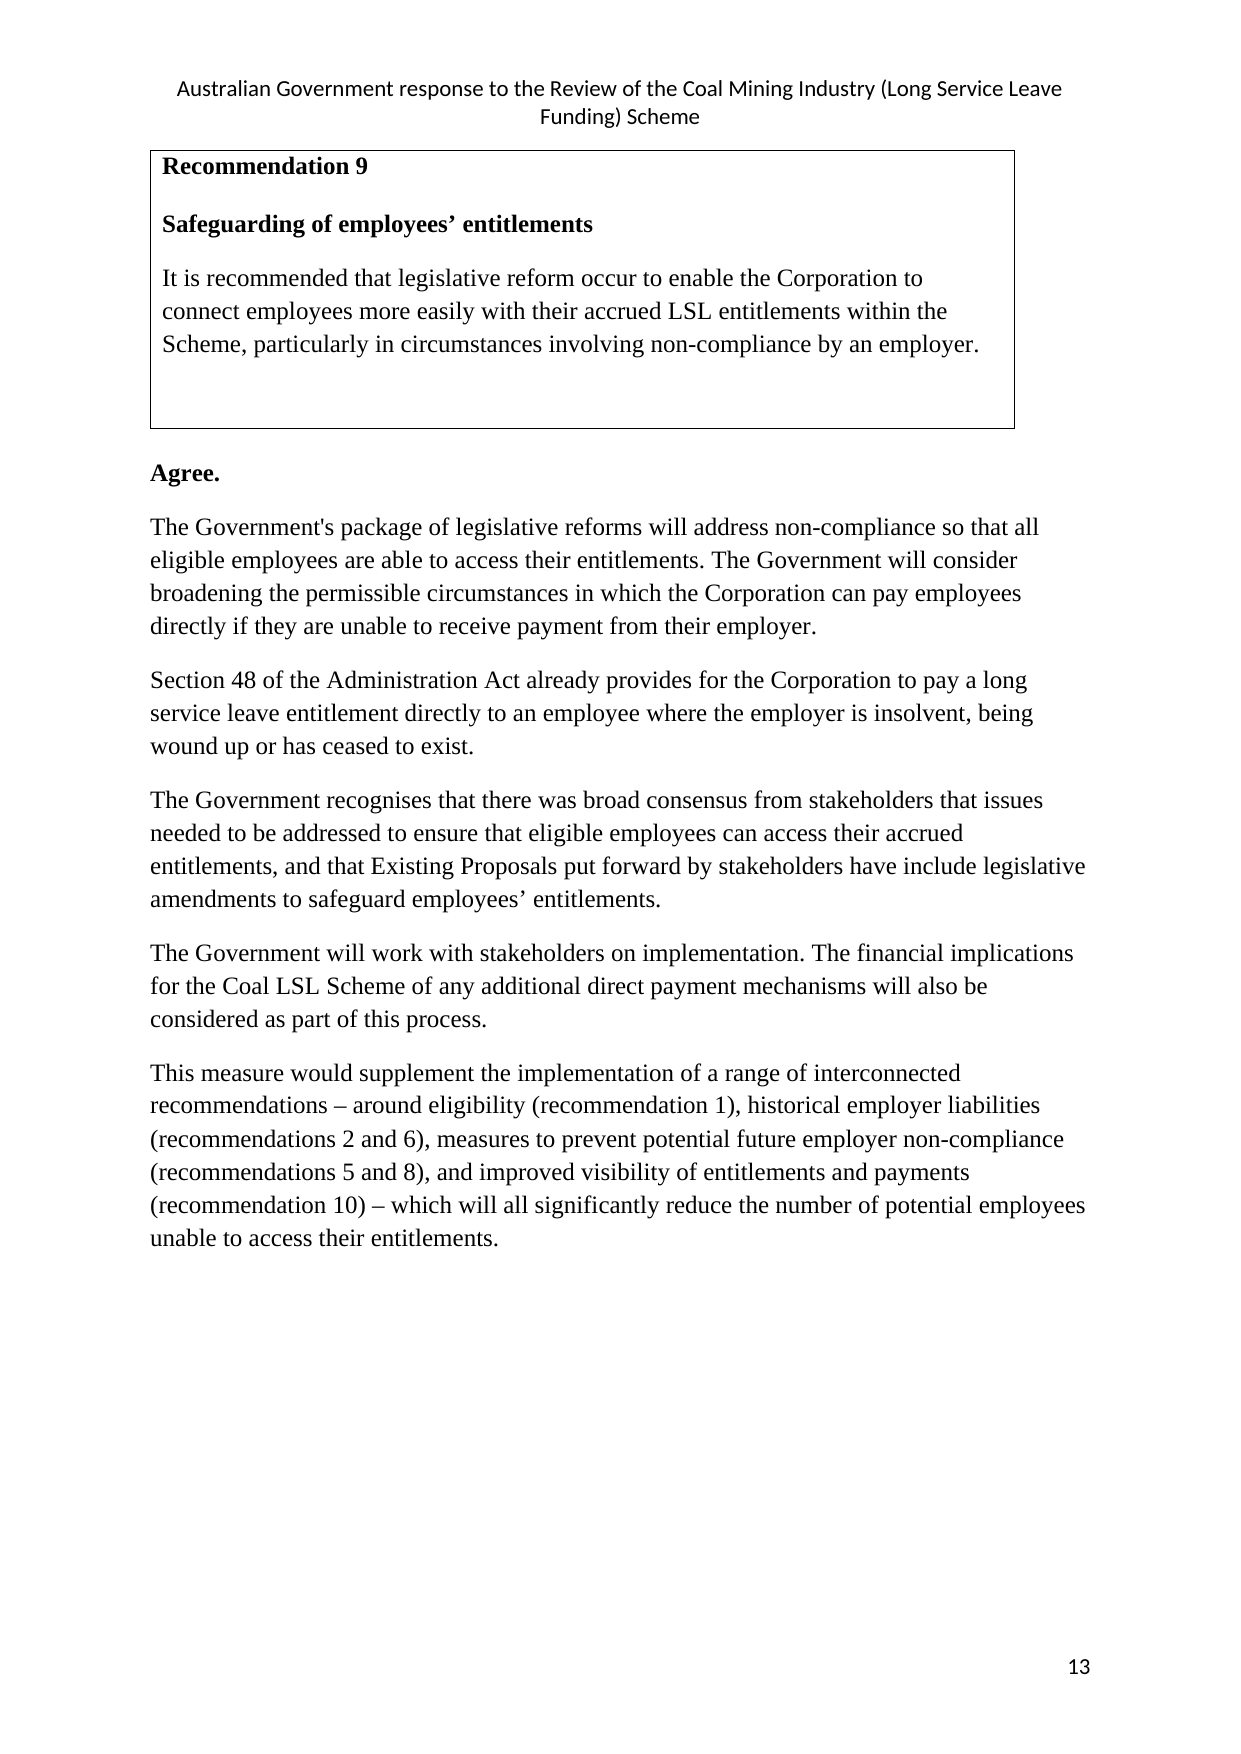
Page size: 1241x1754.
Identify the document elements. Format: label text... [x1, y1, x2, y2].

text The Government recognises that there was broad consensus from stakeholders that issues needed to be addressed to ensure that eligible employees can access their accrued entitlements, and that Existing Proposals put forward by stakeholders have include legislative amendments to safeguard employees’ entitlements. [150, 785, 1090, 913]
text This measure would supplement the implementation of a range of interconnected recommendations – around eligibility (recommendation 1), historical employer liabilities (recommendations 2 and 6), measures to prevent potential future employer non-compliance (recommendations 5 and 8), and improved visibility of entitlements and payments (recommendation 10) – which will all significantly reduce the number of potential employees unable to access their entitlements. [150, 1058, 1090, 1251]
table_header Recommendation 9 Safeguarding of employees’ entitlements It is recommended that legislative reform occur to enable the Corporation to connect employees more easily with their accrued LSL entitlements within the Scheme, particularly in circumstances involving non-compliance by an employer. [151, 151, 1014, 428]
text The Government's package of legislative reforms will address non-compliance so that all eligible employees are able to access their entitlements. The Government will consider broadening the permissible circumstances in which the Corporation can pay employees directly if they are unable to receive payment from their employer. [150, 512, 1090, 640]
text Section 48 of the Administration Act already provides for the Corporation to pay a long service leave entitlement directly to an employee where the employer is insolvent, being wound up or has ceased to exist. [150, 665, 1090, 760]
text Agree. [150, 458, 1090, 487]
text The Government will work with stakeholders on implementation. The financial implications for the Coal LSL Scheme of any additional direct payment mechanisms will also be considered as part of this process. [150, 938, 1090, 1032]
